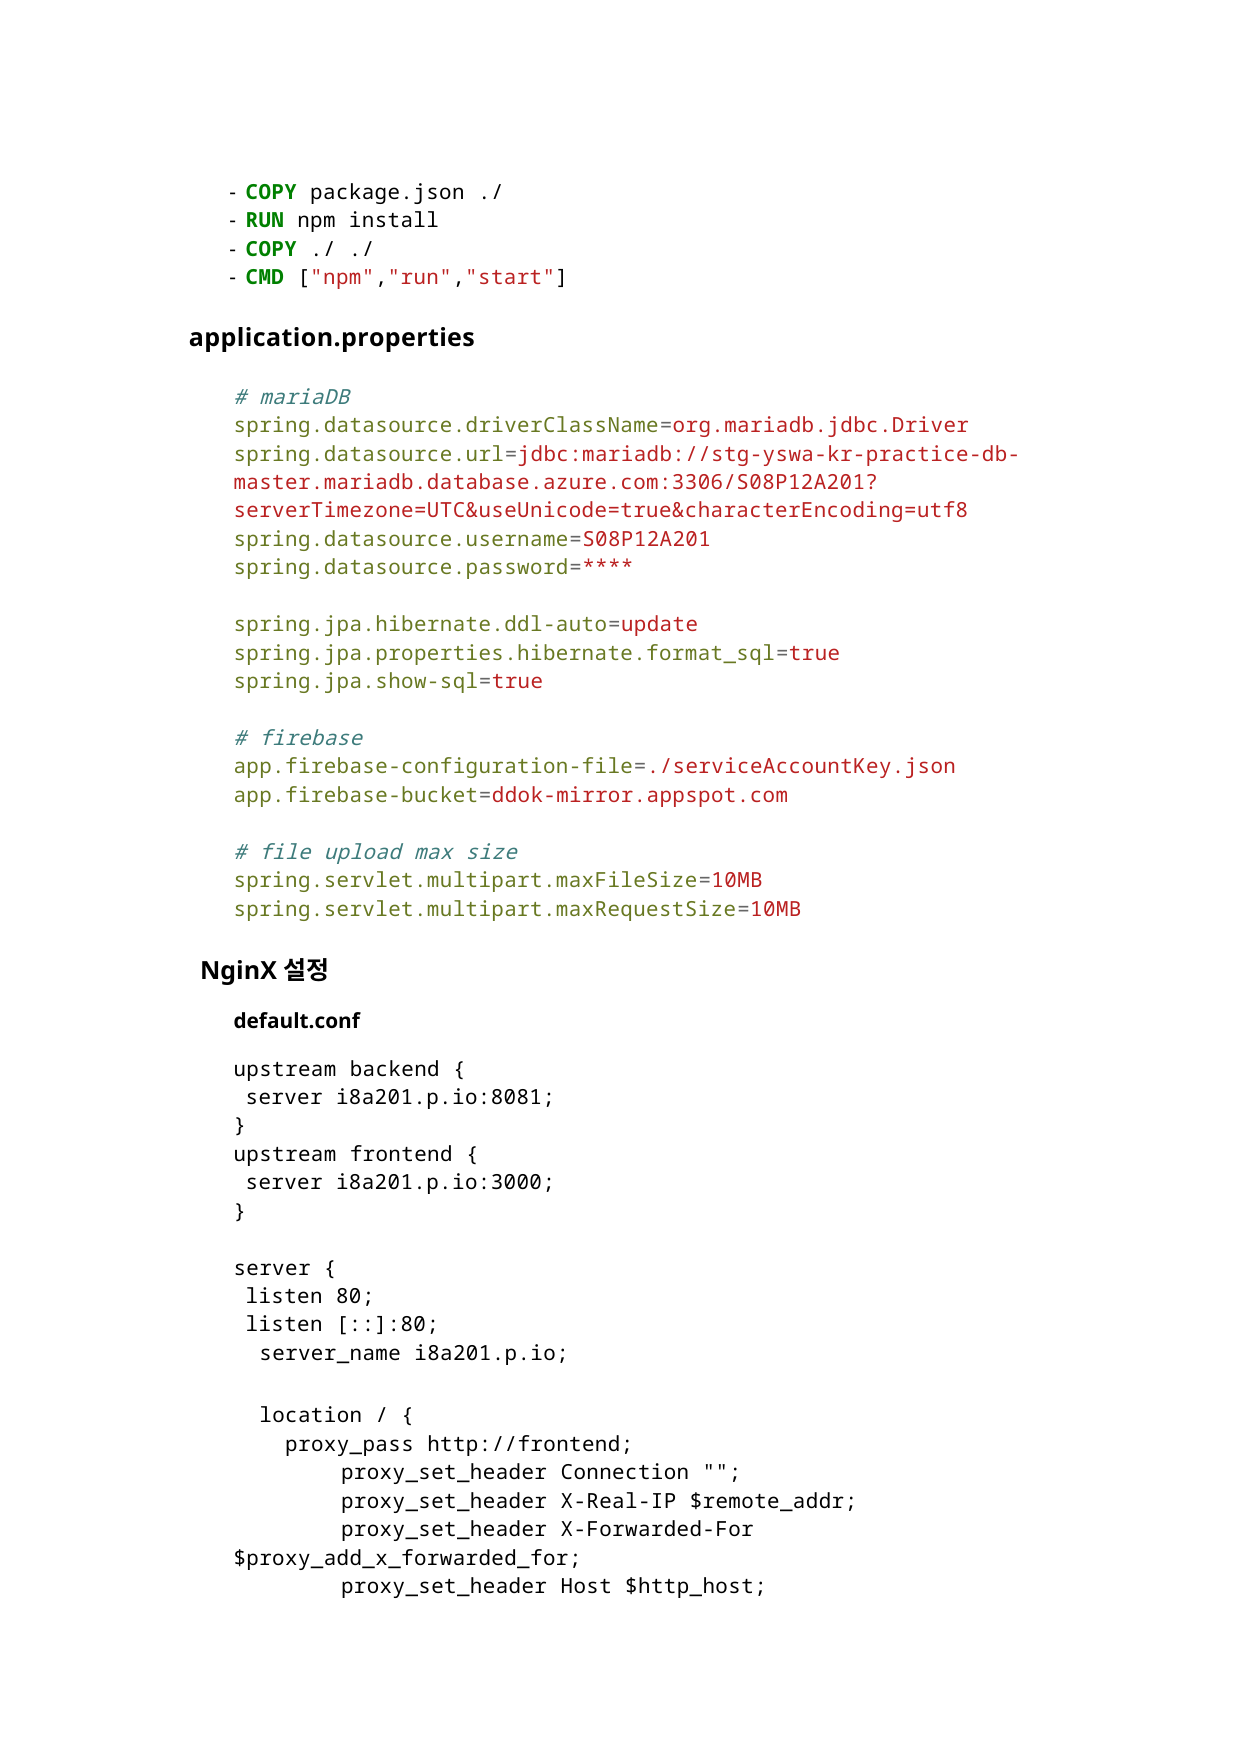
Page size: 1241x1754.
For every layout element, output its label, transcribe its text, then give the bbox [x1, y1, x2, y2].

text spring.jpa.hibernate.ddl-auto=update [233, 609, 1090, 638]
text application.properties [150, 319, 1090, 353]
text # mariaDB [233, 382, 1090, 410]
text server_name i8a201.p.io; [233, 1338, 1090, 1366]
text server i8a201.p.io:8081; [233, 1082, 1090, 1111]
text spring.datasource.driverClassName=org.mariadb.jdbc.Driver [233, 410, 1090, 439]
text NginX 설정 [150, 951, 1090, 987]
text spring.servlet.multipart.maxFileSize=10MB [233, 865, 1090, 894]
text server { [233, 1253, 1090, 1281]
text spring.datasource.username=S08P12A201 [233, 524, 1090, 552]
text # firebase [233, 723, 1090, 752]
text } [233, 1196, 1090, 1224]
list COPY package.json ./ [229, 177, 1090, 206]
text listen 80; [233, 1281, 1090, 1309]
text } [233, 1111, 1090, 1139]
text default.conf [233, 1006, 1090, 1035]
text app.firebase-bucket=ddok-mirror.appspot.com [233, 780, 1090, 808]
text listen [::]:80; [233, 1309, 1090, 1338]
text spring.jpa.properties.hibernate.format_sql=true [233, 638, 1090, 666]
list RUN npm install [229, 206, 1090, 234]
text location / { [233, 1401, 1090, 1429]
text spring.jpa.show-sql=true [233, 666, 1090, 695]
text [233, 1514, 1090, 1571]
text server i8a201.p.io:3000; [233, 1167, 1090, 1196]
text proxy_set_header Host $http_host; [233, 1571, 1090, 1599]
list COPY ./ ./ [229, 234, 1090, 262]
text proxy_pass http://frontend; [233, 1429, 1090, 1457]
text spring.servlet.multipart.maxRequestSize=10MB [233, 894, 1090, 922]
text spring.datasource.password=**** [233, 552, 1090, 581]
text spring.datasource.url=jdbc:mariadb://stg-yswa-kr-practice-db-master.mariadb.database.azure.com:3306/S08P12A201?serverTimezone=UTC&useUnicode=true&characterEncoding=utf8 [233, 439, 1090, 524]
text upstream backend { [233, 1054, 1090, 1082]
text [233, 1486, 1090, 1514]
list CMD ["npm","run","start"] [229, 262, 1090, 291]
text # file upload max size [233, 837, 1090, 865]
text proxy_set_header Connection ""; [233, 1457, 1090, 1486]
text app.firebase-configuration-file=./serviceAccountKey.json [233, 752, 1090, 780]
text upstream frontend { [233, 1139, 1090, 1167]
